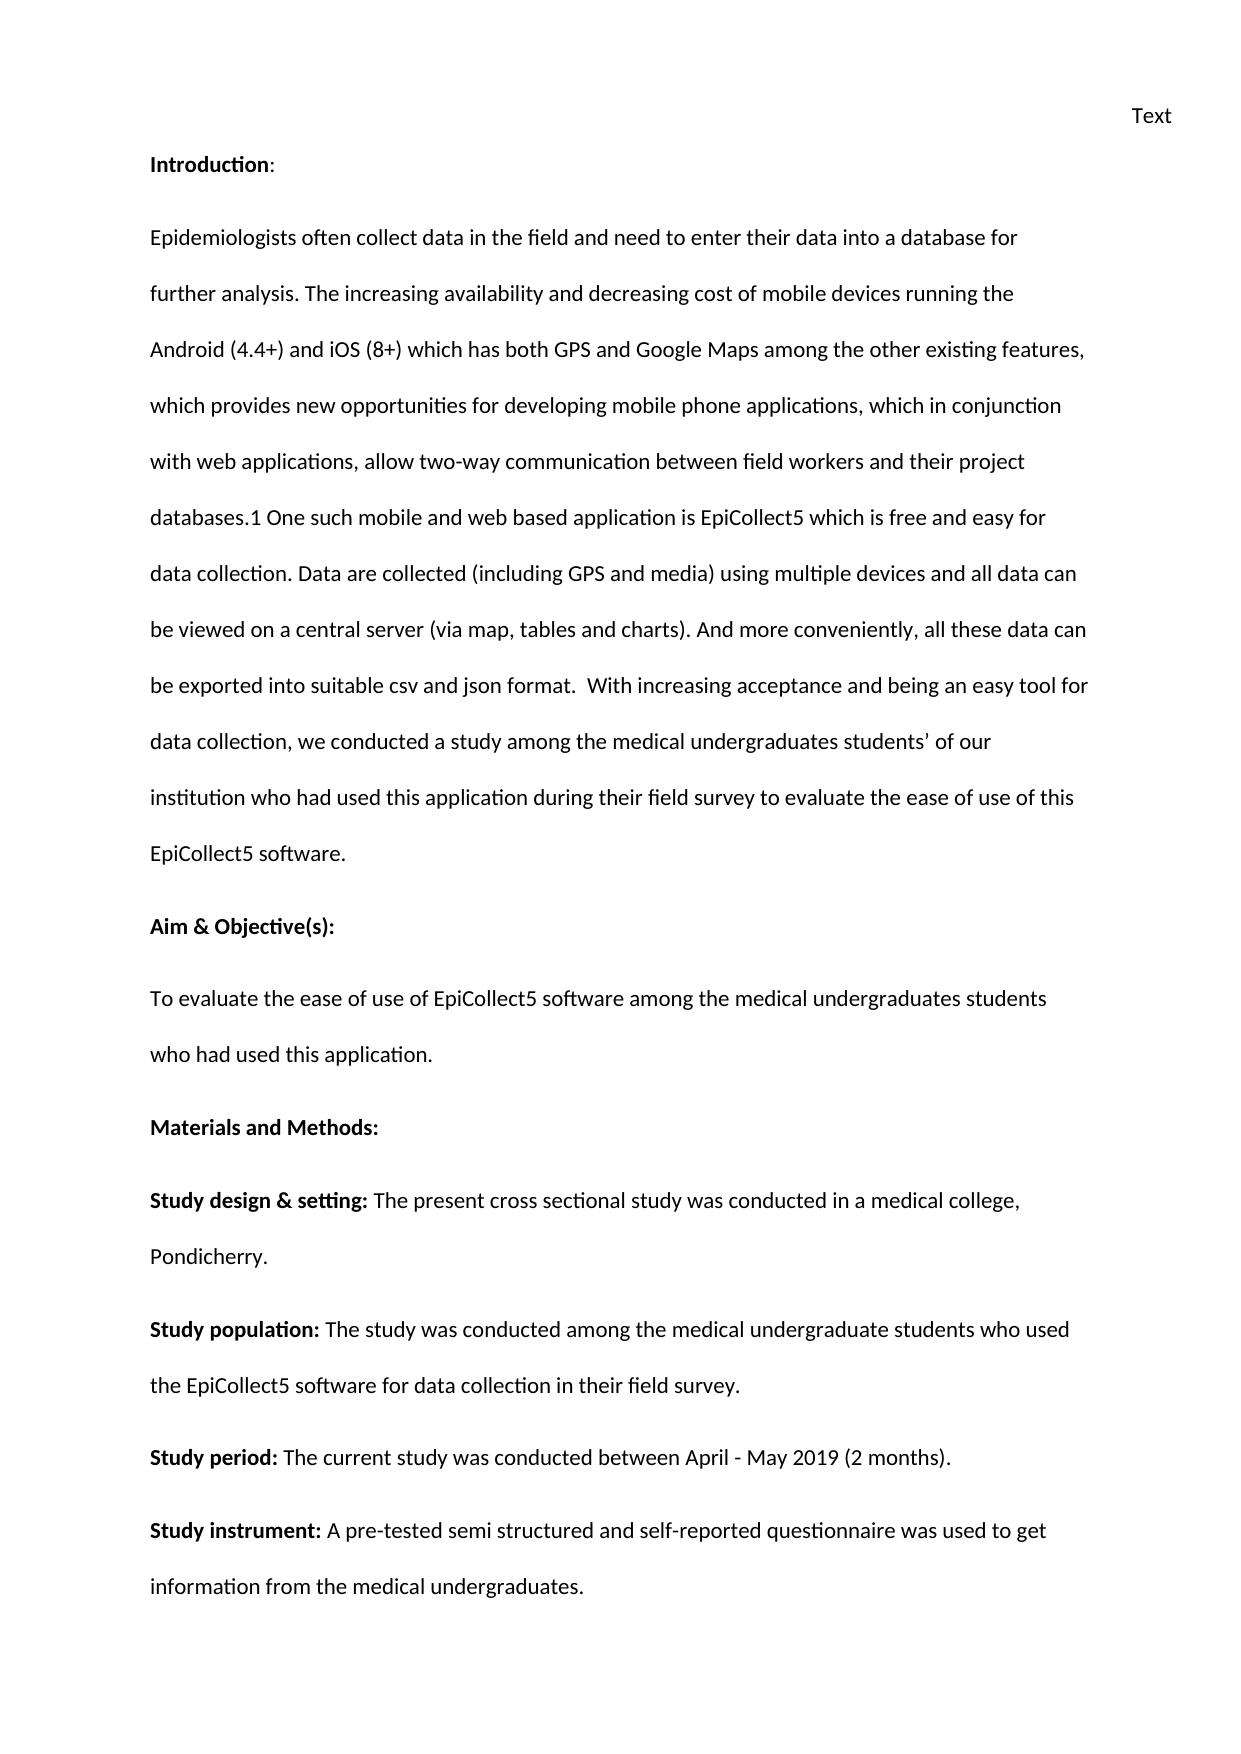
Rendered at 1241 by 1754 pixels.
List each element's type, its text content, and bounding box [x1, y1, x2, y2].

text Epidemiologists often collect data in the field and need to enter their data into a database for further analysis. The increasing availability and decreasing cost of mobile devices running the Android (4.4+) and iOS (8+) which has both GPS and Google Maps among the other existing features, which provides new opportunities for developing mobile phone applications, which in conjunction with web applications, allow two-way communication between field workers and their project databases.1 One such mobile and web based application is EpiCollect5 which is free and easy for data collection. Data are collected (including GPS and media) using multiple devices and all data can be viewed on a central server (via map, tables and charts). And more conveniently, all these data can be exported into suitable csv and json format. With increasing acceptance and being an easy tool for data collection, we conducted a study among the medical undergraduates students’ of our institution who had used this application during their field survey to evaluate the ease of use of this EpiCollect5 software. [150, 223, 1090, 867]
text Aim & Objective(s): [150, 912, 1090, 940]
text Introduction: [150, 150, 1090, 178]
text Study instrument: A pre-tested semi structured and self-reported questionnaire was used to get information from the medical undergraduates. [150, 1516, 1090, 1600]
text Study design & setting: The present cross sectional study was conducted in a medical college, Pondicherry. [150, 1186, 1090, 1270]
text Materials and Methods: [150, 1113, 1090, 1141]
text Study period: The current study was conducted between April - May 2019 (2 months). [150, 1443, 1090, 1472]
text To evaluate the ease of use of EpiCollect5 software among the medical undergraduates students who had used this application. [150, 984, 1090, 1069]
text Study population: The study was conducted among the medical undergraduate students who used the EpiCollect5 software for data collection in their field survey. [150, 1315, 1090, 1399]
